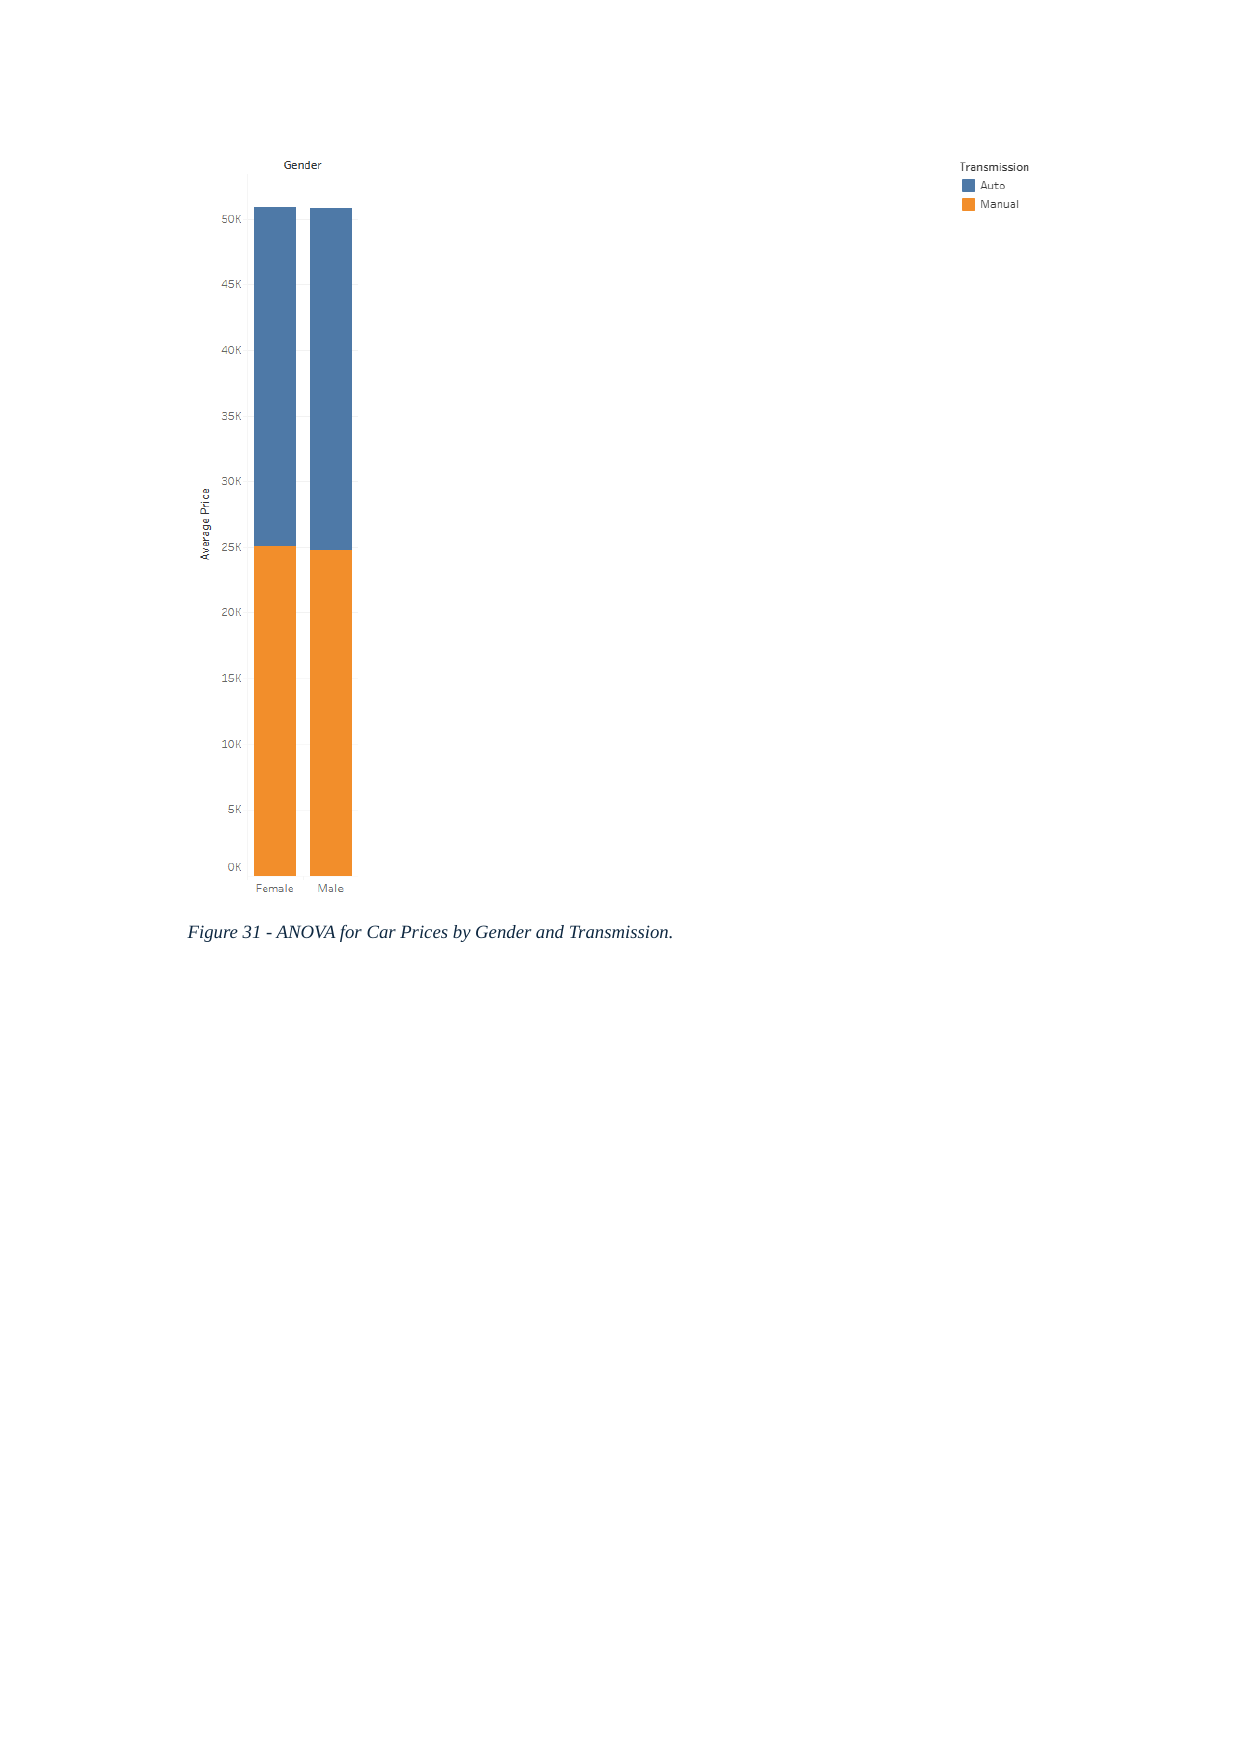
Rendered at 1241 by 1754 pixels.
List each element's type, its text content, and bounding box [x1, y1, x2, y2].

picture [187, 150, 1053, 903]
text Figure 31 - ANOVA for Car Prices by Gender and Transmission. [187, 921, 1053, 943]
